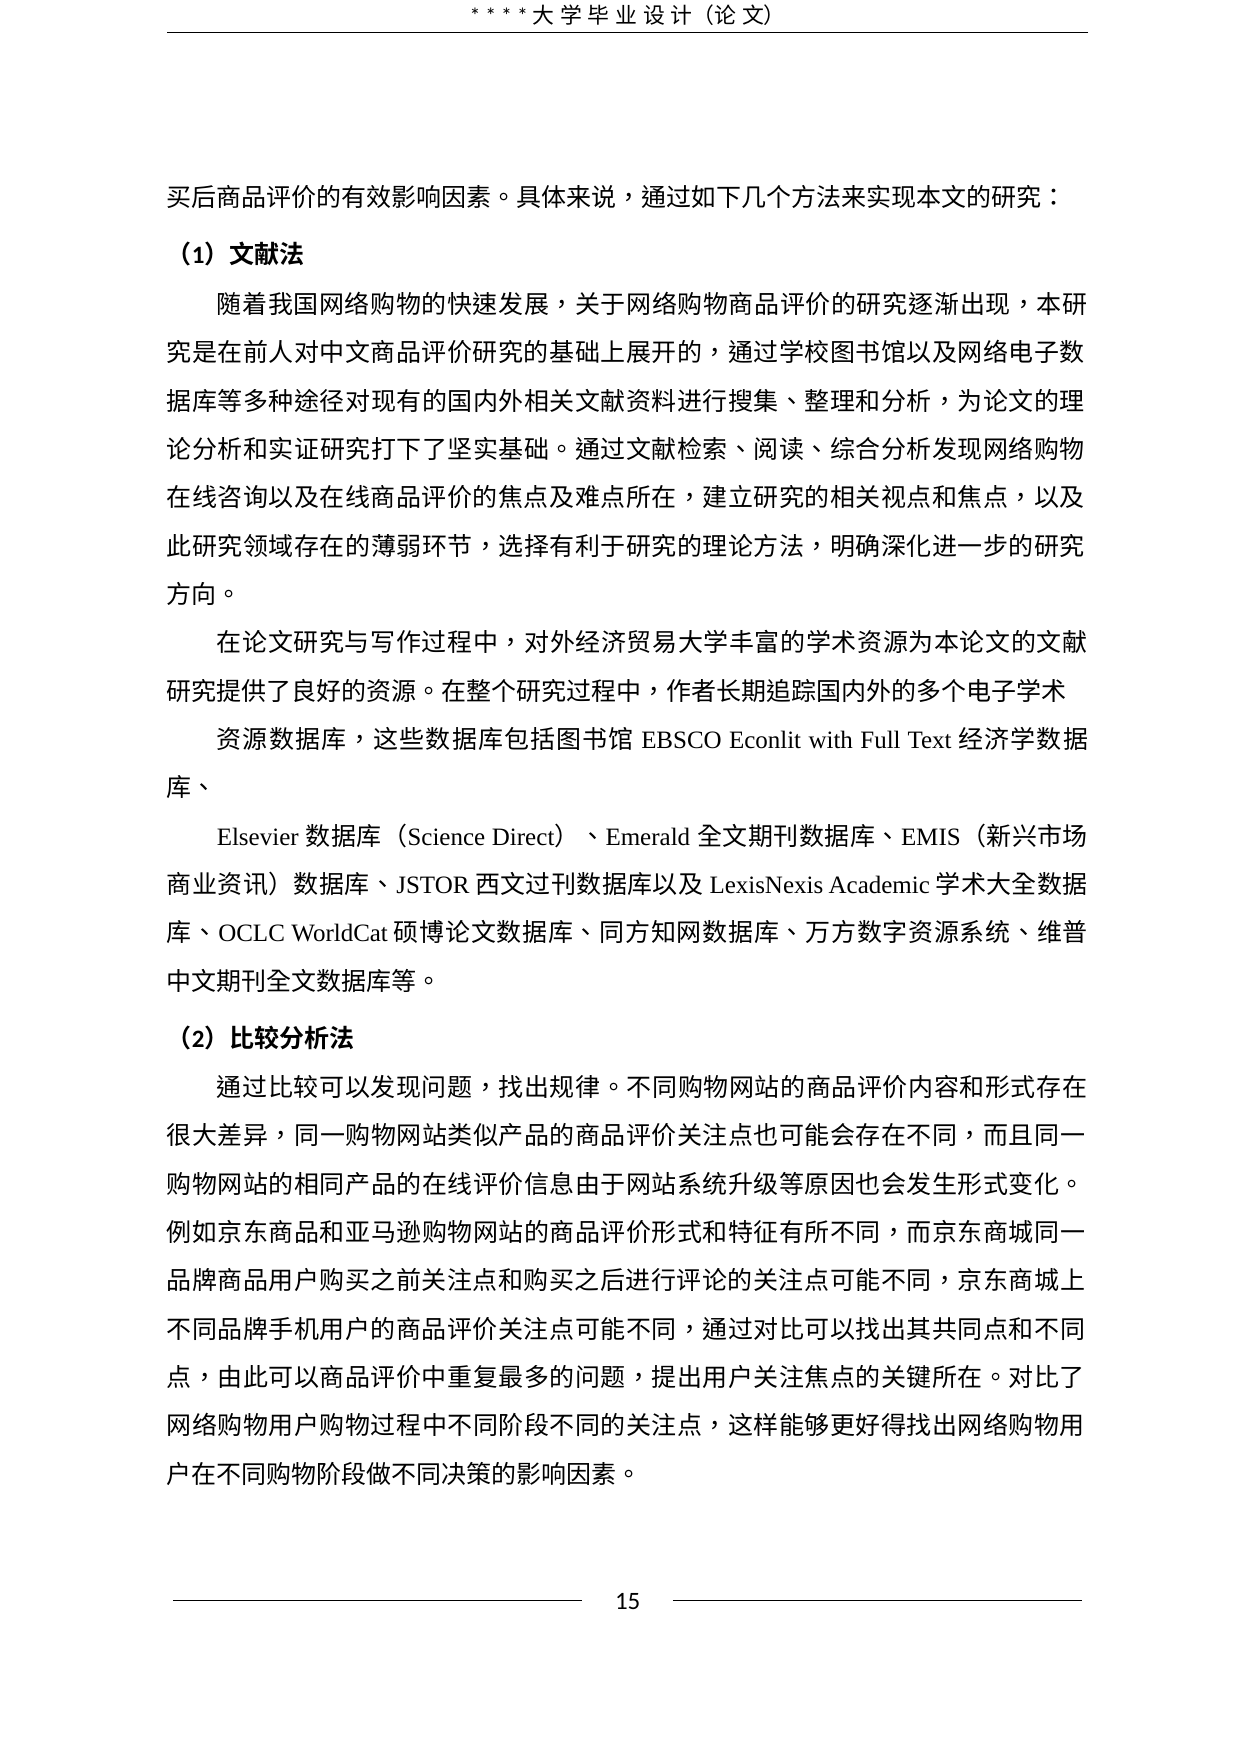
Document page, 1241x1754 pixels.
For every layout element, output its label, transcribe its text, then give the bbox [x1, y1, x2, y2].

text Elsevier 数据库（Science Direct）、Emerald 全文期刊数据库、EMIS（新兴市场商业资讯）数据库、JSTOR西文过刊数据库以及LexisNexis Academic学术大全数据库、OCLC WorldCat硕博论文数据库、同方知网数据库、万方数字资源系统、维普中文期刊全文数据库等。 [167, 803, 1088, 996]
subtitle （2）比较分析法 [167, 1020, 1088, 1054]
text 随着我国网络购物的快速发展，关于网络购物商品评价的研究逐渐出现，本研究是在前人对中文商品评价研究的基础上展开的，通过学校图书馆以及网络电子数据库等多种途径对现有的国内外相关文献资料进行搜集、整理和分析，为论文的理论分析和实证研究打下了坚实基础。通过文献检索、阅读、综合分析发现网络购物在线咨询以及在线商品评价的焦点及难点所在，建立研究的相关视点和焦点，以及此研究领域存在的薄弱环节，选择有利于研究的理论方法，明确深化进一步的研究方向。 [167, 271, 1088, 609]
text 通过比较可以发现问题，找出规律。不同购物网站的商品评价内容和形式存在很大差异，同一购物网站类似产品的商品评价关注点也可能会存在不同，而且同一购物网站的相同产品的在线评价信息由于网站系统升级等原因也会发生形式变化。例如京东商品和亚马逊购物网站的商品评价形式和特征有所不同，而京东商城同一品牌商品用户购买之前关注点和购买之后进行评论的关注点可能不同，京东商城上不同品牌手机用户的商品评价关注点可能不同，通过对比可以找出其共同点和不同点，由此可以商品评价中重复最多的问题，提出用户关注焦点的关键所在。对比了网络购物用户购物过程中不同阶段不同的关注点，这样能够更好得找出网络购物用户在不同购物阶段做不同决策的影响因素。 [167, 1054, 1088, 1489]
text 资源数据库，这些数据库包括图书馆EBSCO Econlit with Full Text经济学数据库、 [167, 706, 1088, 803]
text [167, 164, 1088, 213]
subtitle （1）文献法 [167, 237, 1088, 271]
text 在论文研究与写作过程中，对外经济贸易大学丰富的学术资源为本论文的文献研究提供了良好的资源。在整个研究过程中，作者长期追踪国内外的多个电子学术 [167, 609, 1088, 706]
